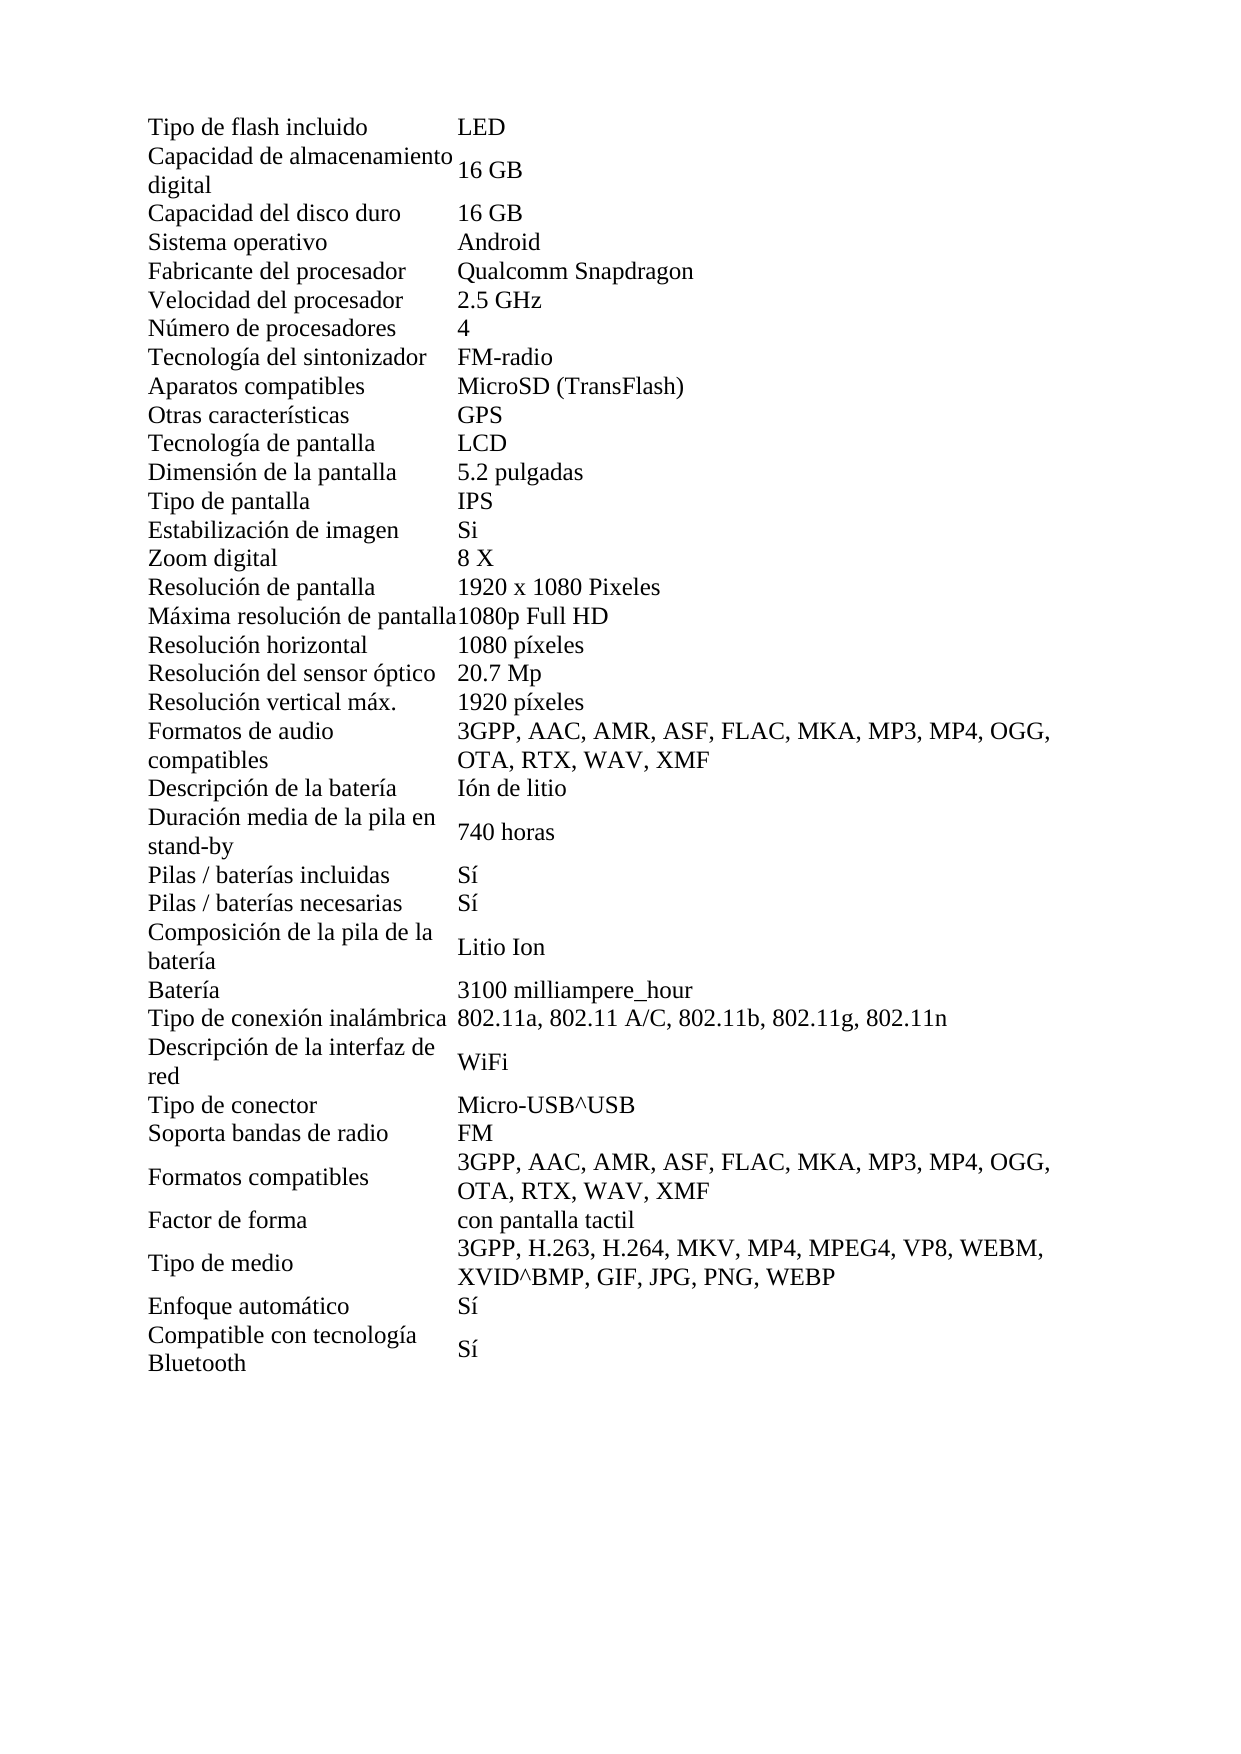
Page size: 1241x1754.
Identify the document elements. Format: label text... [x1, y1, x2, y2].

table_cell IPS [457, 486, 1098, 515]
table_cell Android [457, 227, 1098, 256]
table_cell Tecnología del sintonizador [148, 342, 457, 371]
table_cell Duración media de la pila en stand-by [148, 802, 457, 860]
table_cell Velocidad del procesador [148, 285, 457, 313]
table_cell Fabricante del procesador [148, 256, 457, 285]
table_cell 1080 píxeles [457, 630, 1098, 658]
table_cell 16 GB [457, 199, 1098, 227]
table_cell Resolución horizontal [148, 630, 457, 658]
table_cell Tipo de conector [148, 1090, 457, 1118]
table_cell Capacidad de almacenamiento digital [148, 141, 457, 198]
table_cell GPS [457, 400, 1098, 428]
table_cell Factor de forma [148, 1205, 457, 1233]
table_cell Tipo de medio [148, 1234, 457, 1291]
table_cell 1080p Full HD [457, 601, 1098, 630]
table_cell Composición de la pila de la batería [148, 917, 457, 975]
table_cell Capacidad del disco duro [148, 199, 457, 227]
table_cell 4 [457, 314, 1098, 342]
table_cell 20.7 Mp [457, 659, 1098, 687]
table_cell Batería [148, 975, 457, 1003]
table_cell 1920 píxeles [457, 687, 1098, 716]
table_cell 16 GB [457, 141, 1098, 198]
table_cell 3100 milliampere_hour [457, 975, 1098, 1003]
table_cell 3GPP, AAC, AMR, ASF, FLAC, MKA, MP3, MP4, OGG, OTA, RTX, WAV, XMF [457, 716, 1098, 773]
table_cell WiFi [457, 1032, 1098, 1090]
table_cell Número de procesadores [148, 314, 457, 342]
table_cell 2.5 GHz [457, 285, 1098, 313]
table_cell 802.11a, 802.11 A/C, 802.11b, 802.11g, 802.11n [457, 1004, 1098, 1032]
table_cell LCD [457, 429, 1098, 457]
table_cell 8 X [457, 544, 1098, 572]
table_cell Formatos compatibles [148, 1147, 457, 1205]
table_cell 740 horas [457, 802, 1098, 860]
table_cell Sí [457, 1291, 1098, 1320]
table_cell Otras características [148, 400, 457, 428]
table_cell Si [457, 515, 1098, 543]
table_cell Resolución del sensor óptico [148, 659, 457, 687]
table_cell 3GPP, AAC, AMR, ASF, FLAC, MKA, MP3, MP4, OGG, OTA, RTX, WAV, XMF [457, 1147, 1098, 1205]
table_cell Pilas / baterías necesarias [148, 889, 457, 917]
table_cell Resolución vertical máx. [148, 687, 457, 716]
table_cell Sí [457, 1320, 1098, 1377]
table_cell Descripción de la batería [148, 774, 457, 802]
table_cell Tecnología de pantalla [148, 429, 457, 457]
table_cell LED [457, 112, 1098, 141]
table_cell Formatos de audio compatibles [148, 716, 457, 773]
table_cell 1920 x 1080 Pixeles [457, 572, 1098, 601]
table_cell MicroSD (TransFlash) [457, 371, 1098, 400]
table_cell 3GPP, H.263, H.264, MKV, MP4, MPEG4, VP8, WEBM, XVID^BMP, GIF, JPG, PNG, WEBP [457, 1234, 1098, 1291]
table_cell Descripción de la interfaz de red [148, 1032, 457, 1090]
table_cell Pilas / baterías incluidas [148, 860, 457, 888]
table_cell Tipo de pantalla [148, 486, 457, 515]
table_cell con pantalla tactil [457, 1205, 1098, 1233]
table_cell FM-radio [457, 342, 1098, 371]
table_cell Zoom digital [148, 544, 457, 572]
table_cell Dimensión de la pantalla [148, 457, 457, 486]
table_cell Resolución de pantalla [148, 572, 457, 601]
table_cell Sistema operativo [148, 227, 457, 256]
table_cell Compatible con tecnología Bluetooth [148, 1320, 457, 1377]
table_cell Soporta bandas de radio [148, 1119, 457, 1147]
table_cell Máxima resolución de pantalla [148, 601, 457, 630]
table_cell Ión de litio [457, 774, 1098, 802]
table_cell Qualcomm Snapdragon [457, 256, 1098, 285]
table_cell Tipo de flash incluido [148, 112, 457, 141]
table_cell Estabilización de imagen [148, 515, 457, 543]
table_cell Sí [457, 889, 1098, 917]
table_cell 5.2 pulgadas [457, 457, 1098, 486]
table_cell Aparatos compatibles [148, 371, 457, 400]
table_cell Tipo de conexión inalámbrica [148, 1004, 457, 1032]
table_cell Enfoque automático [148, 1291, 457, 1320]
table_cell Micro-USB^USB [457, 1090, 1098, 1118]
table_cell Sí [457, 860, 1098, 888]
table_cell FM [457, 1119, 1098, 1147]
table_cell Litio Ion [457, 917, 1098, 975]
